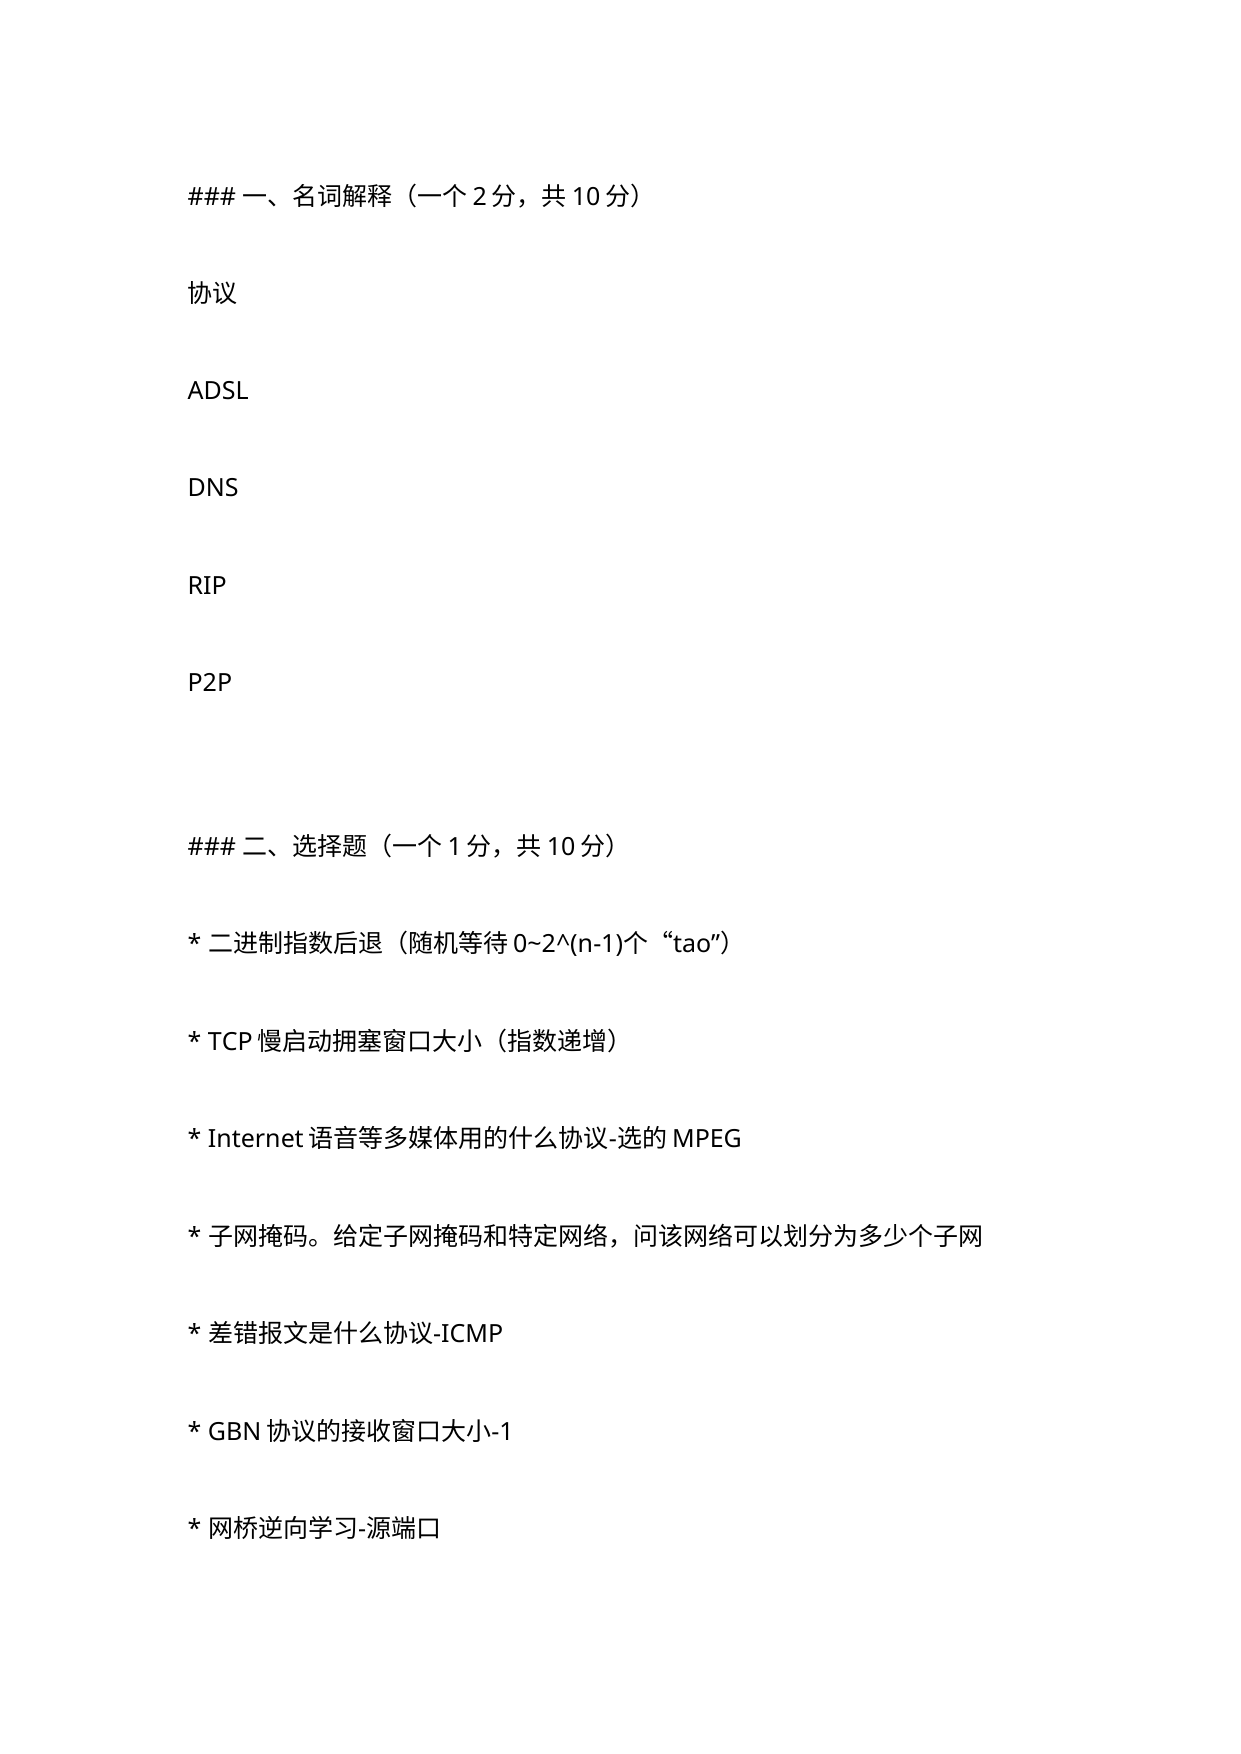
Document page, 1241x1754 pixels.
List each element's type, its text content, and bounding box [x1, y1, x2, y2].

text ADSL [187, 357, 1053, 422]
text 协议 [187, 259, 1053, 324]
text DNS [187, 454, 1053, 519]
text * 子网掩码。给定子网掩码和特定网络，问该网络可以划分为多少个子网 [187, 1202, 1053, 1267]
text RIP [187, 552, 1053, 617]
text * GBN协议的接收窗口大小-1 [187, 1397, 1053, 1462]
text ### 一、名词解释（一个2分，共10分） [187, 162, 1053, 227]
text * 网桥逆向学习-源端口 [187, 1494, 1053, 1559]
text * 差错报文是什么协议-ICMP [187, 1299, 1053, 1364]
text * 二进制指数后退（随机等待0~2^(n-1)个“tao”） [187, 909, 1053, 974]
text * Internet语音等多媒体用的什么协议-选的MPEG [187, 1104, 1053, 1169]
text * TCP慢启动拥塞窗口大小（指数递增） [187, 1007, 1053, 1072]
text ### 二、选择题（一个1分，共10分） [187, 812, 1053, 877]
text P2P [187, 649, 1053, 714]
